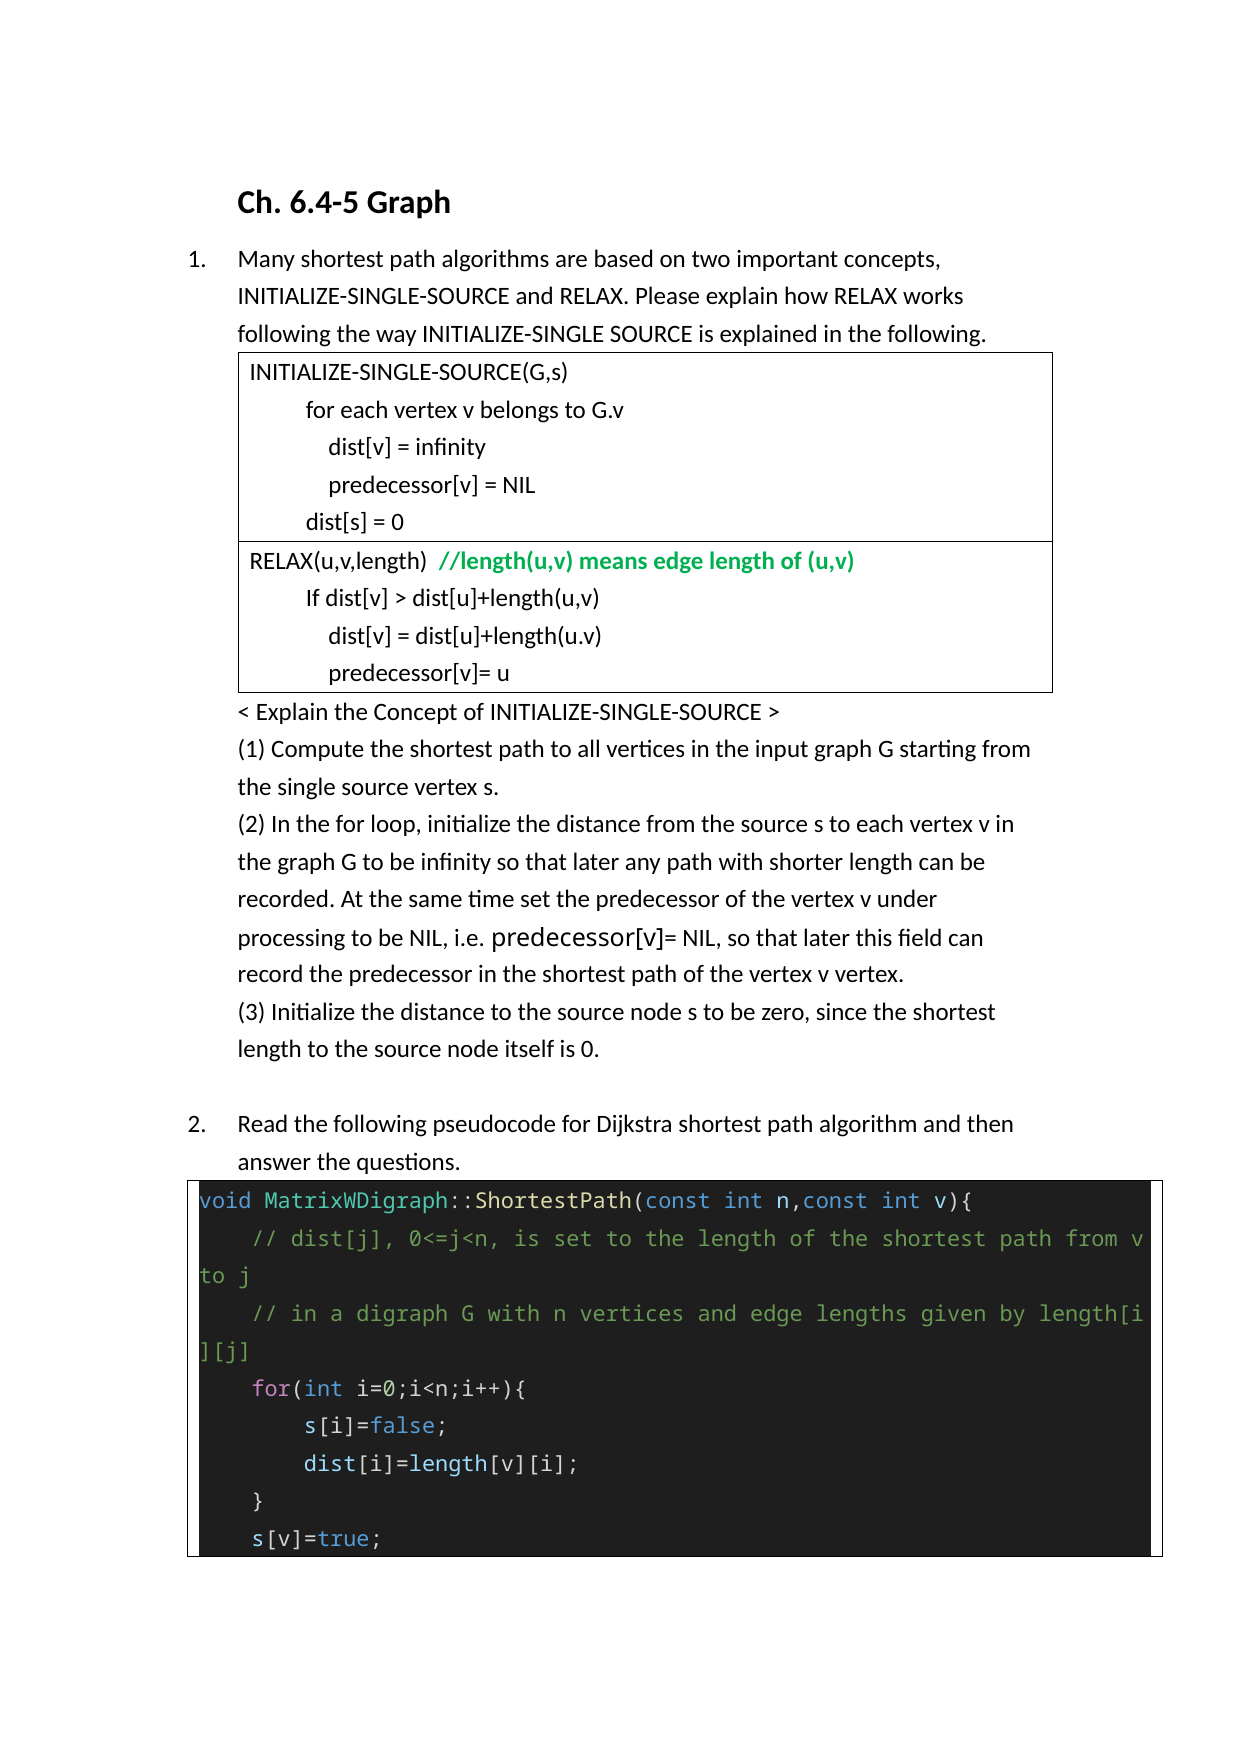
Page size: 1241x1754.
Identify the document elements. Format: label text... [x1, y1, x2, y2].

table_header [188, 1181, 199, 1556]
table_header INITIALIZE-SINGLE-SOURCE(G,s) for each vertex v belongs to G.v dist[v] = infinity predecessor[v] = NIL dist[s] = 0 [239, 353, 1052, 541]
list (2) In the for loop, initialize the distance from the source s to each vertex v in the graph G to be infinity so that later any path with shorter length can be recorded. At the same time set the predecessor of the vertex v under processing to be NIL, i.e. predecessor[v]= NIL, so that later this field can record the predecessor in the shortest path of the vertex v vertex. [237, 805, 1053, 993]
list Many shortest path algorithms are based on two important concepts, INITIALIZE-SINGLE-SOURCE and RELAX. Please explain how RELAX works following the way INITIALIZE-SINGLE SOURCE is explained in the following. [187, 239, 1053, 352]
list (1) Compute the shortest path to all vertices in the input graph G starting from the single source vertex s. [237, 730, 1053, 805]
list (3) Initialize the distance to the source node s to be zero, since the shortest length to the source node itself is 0. [237, 993, 1053, 1068]
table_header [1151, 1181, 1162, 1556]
list Read the following pseudocode for Dijkstra shortest path algorithm and then answer the questions. [187, 1105, 1053, 1180]
table_cell RELAX(u,v,length) //length(u,v) means edge length of (u,v) If dist[v] > dist[u]+length(u,v) dist[v] = dist[u]+length(u.v) predecessor[v]= u [239, 542, 1052, 692]
list < Explain the Concept of INITIALIZE-SINGLE-SOURCE > [237, 693, 1053, 730]
list Ch. 6.4-5 Graph [237, 164, 1053, 239]
